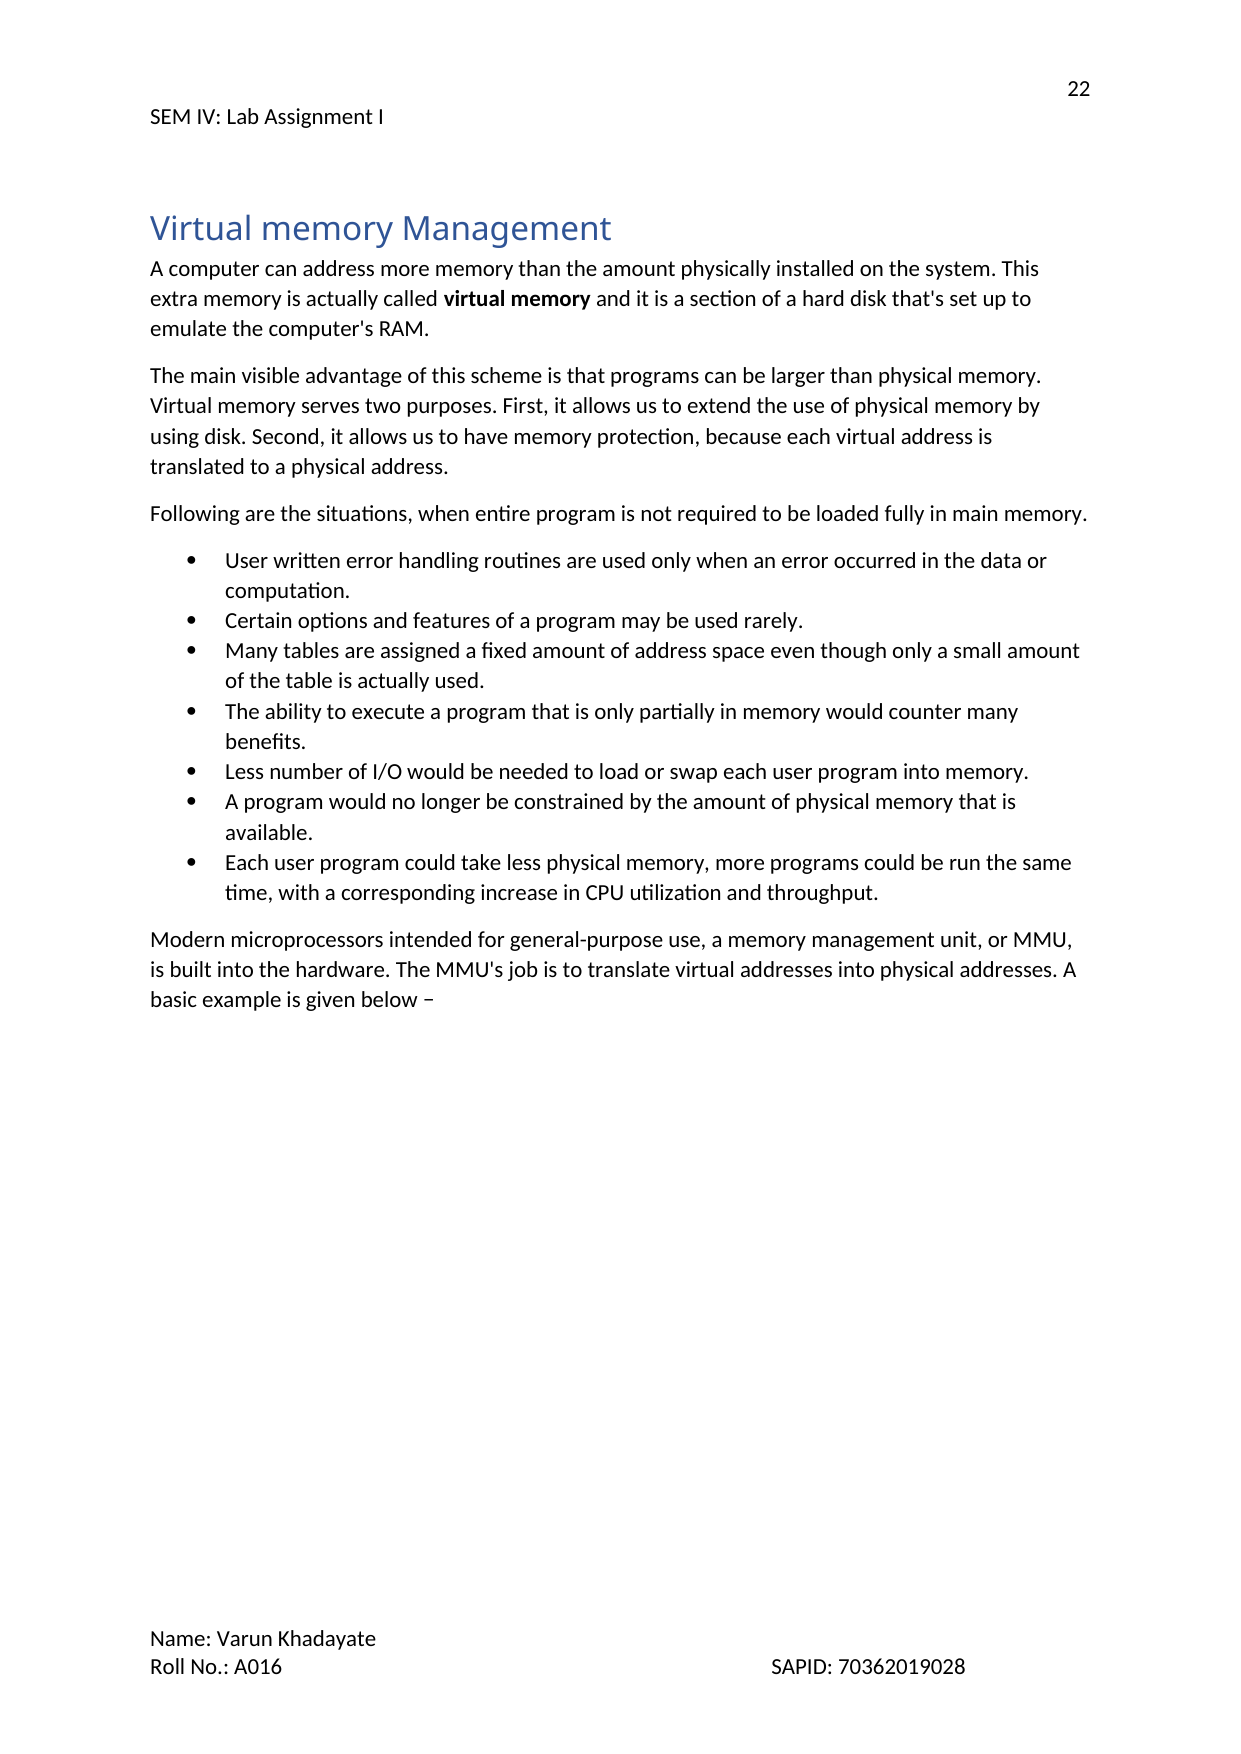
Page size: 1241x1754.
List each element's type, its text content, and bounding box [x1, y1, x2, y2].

list Each user program could take less physical memory, more programs could be run the same time, with a corresponding increase in CPU utilization and throughput. [187, 848, 1090, 906]
list Certain options and features of a program may be used rarely. [187, 606, 1090, 634]
text Modern microprocessors intended for general-purpose use, a memory management unit, or MMU, is built into the hardware. The MMU's job is to translate virtual addresses into physical addresses. A basic example is given below − [150, 925, 1090, 1013]
list A program would no longer be constrained by the amount of physical memory that is available. [187, 787, 1090, 846]
text A computer can address more memory than the amount physically installed on the system. This extra memory is actually called virtual memory and it is a section of a hard disk that's set up to emulate the computer's RAM. [150, 254, 1090, 343]
list The ability to execute a program that is only partially in memory would counter many benefits. [187, 697, 1090, 755]
text The main visible advantage of this scheme is that programs can be larger than physical memory. Virtual memory serves two purposes. First, it allows us to extend the use of physical memory by using disk. Second, it allows us to have memory protection, because each virtual address is translated to a physical address. [150, 361, 1090, 480]
text Following are the situations, when entire program is not required to be loaded fully in main memory. [150, 499, 1090, 527]
list User written error handling routines are used only when an error occurred in the data or computation. [187, 546, 1090, 604]
list Many tables are assigned a fixed amount of address space even though only a small amount of the table is actually used. [187, 636, 1090, 695]
list Less number of I/O would be needed to load or swap each user program into memory. [187, 757, 1090, 785]
subtitle Virtual memory Management [150, 205, 1090, 251]
